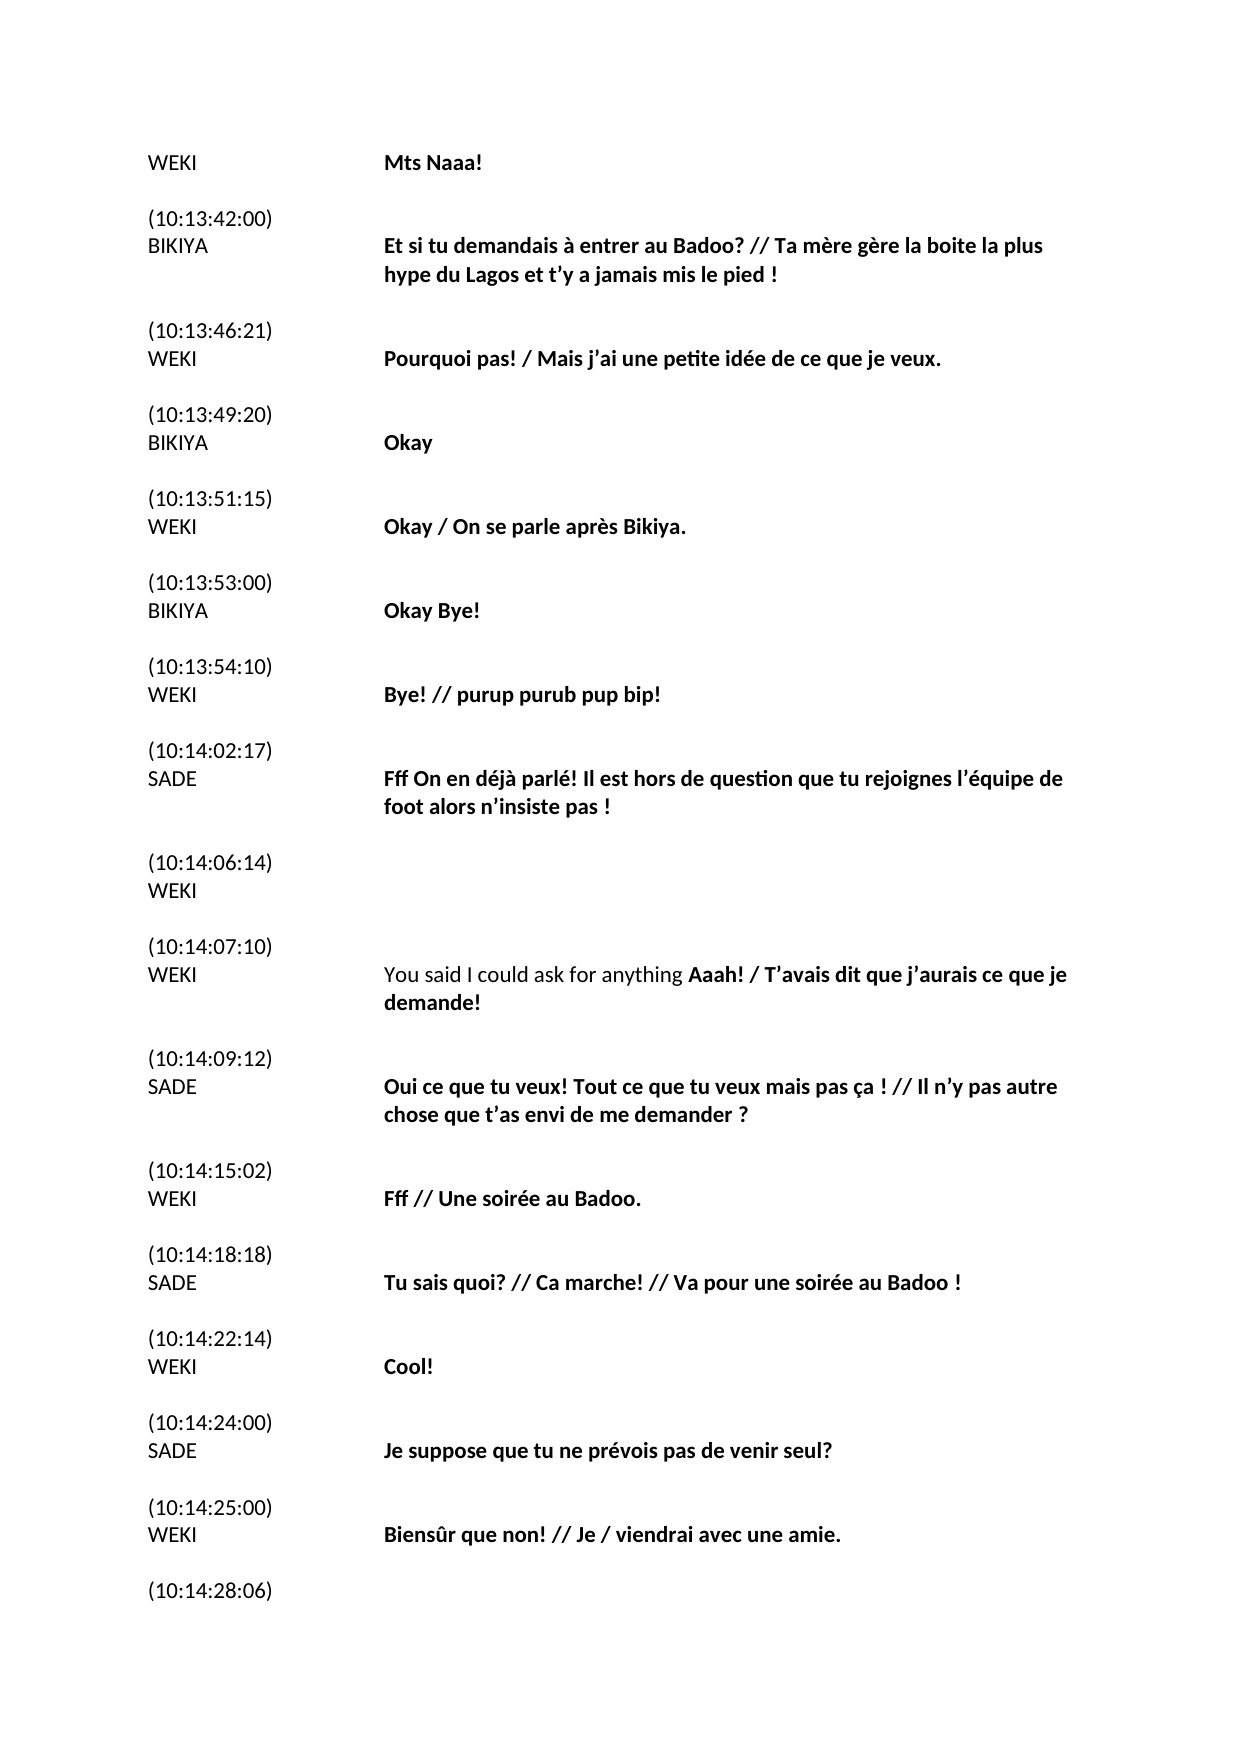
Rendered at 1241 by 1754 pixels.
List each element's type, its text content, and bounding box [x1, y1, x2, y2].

text WEKI Fff // Une soirée au Badoo. [148, 1184, 1093, 1212]
text (10:14:06:14) [148, 848, 1093, 876]
text (10:14:02:17) [148, 736, 1093, 764]
text (10:14:15:02) [148, 1156, 1093, 1184]
text WEKI Bye! // purup purub pup bip! [148, 680, 1093, 708]
text SADE Tu sais quoi? // Ca marche! // Va pour une soirée au Badoo ! [148, 1268, 1093, 1296]
text (10:13:51:15) [148, 484, 1093, 512]
text WEKI You said I could ask for anything Aaah! / T’avais dit que j’aurais ce que je demande! [148, 960, 1093, 1016]
text (10:13:46:21) [148, 316, 1093, 344]
text SADE Oui ce que tu veux! Tout ce que tu veux mais pas ça ! // Il n’y pas autre chose que t’as envi de me demander ? [148, 1072, 1093, 1128]
text (10:14:24:00) [148, 1408, 1093, 1437]
text (10:14:07:10) [148, 932, 1093, 960]
text WEKI Mts Naaa! [148, 148, 1093, 176]
text WEKI Cool! [148, 1352, 1093, 1381]
text BIKIYA Okay Bye! [148, 596, 1093, 624]
text BIKIYA Et si tu demandais à entrer au Badoo? // Ta mère gère la boite la plus hype du Lagos et t’y a jamais mis le pied ! [148, 232, 1093, 288]
text WEKI Biensûr que non! // Je / viendrai avec une amie. [148, 1521, 1093, 1549]
text WEKI Okay / On se parle après Bikiya. [148, 512, 1093, 540]
text WEKI Pourquoi pas! / Mais j’ai une petite idée de ce que je veux. [148, 344, 1093, 372]
text (10:14:09:12) [148, 1044, 1093, 1072]
text (10:13:53:00) [148, 568, 1093, 596]
text (10:14:18:18) [148, 1240, 1093, 1268]
text (10:13:54:10) [148, 652, 1093, 680]
text (10:14:22:14) [148, 1324, 1093, 1352]
text SADE Je suppose que tu ne prévois pas de venir seul? [148, 1437, 1093, 1464]
text (10:14:25:00) [148, 1493, 1093, 1521]
text SADE Fff On en déjà parlé! Il est hors de question que tu rejoignes l’équipe de foot alors n’insiste pas ! [148, 764, 1093, 820]
text WEKI [148, 876, 1093, 904]
text (10:13:42:00) [148, 204, 1093, 232]
text (10:14:28:06) [148, 1577, 1093, 1605]
text (10:13:49:20) [148, 400, 1093, 428]
text BIKIYA Okay [148, 428, 1093, 456]
